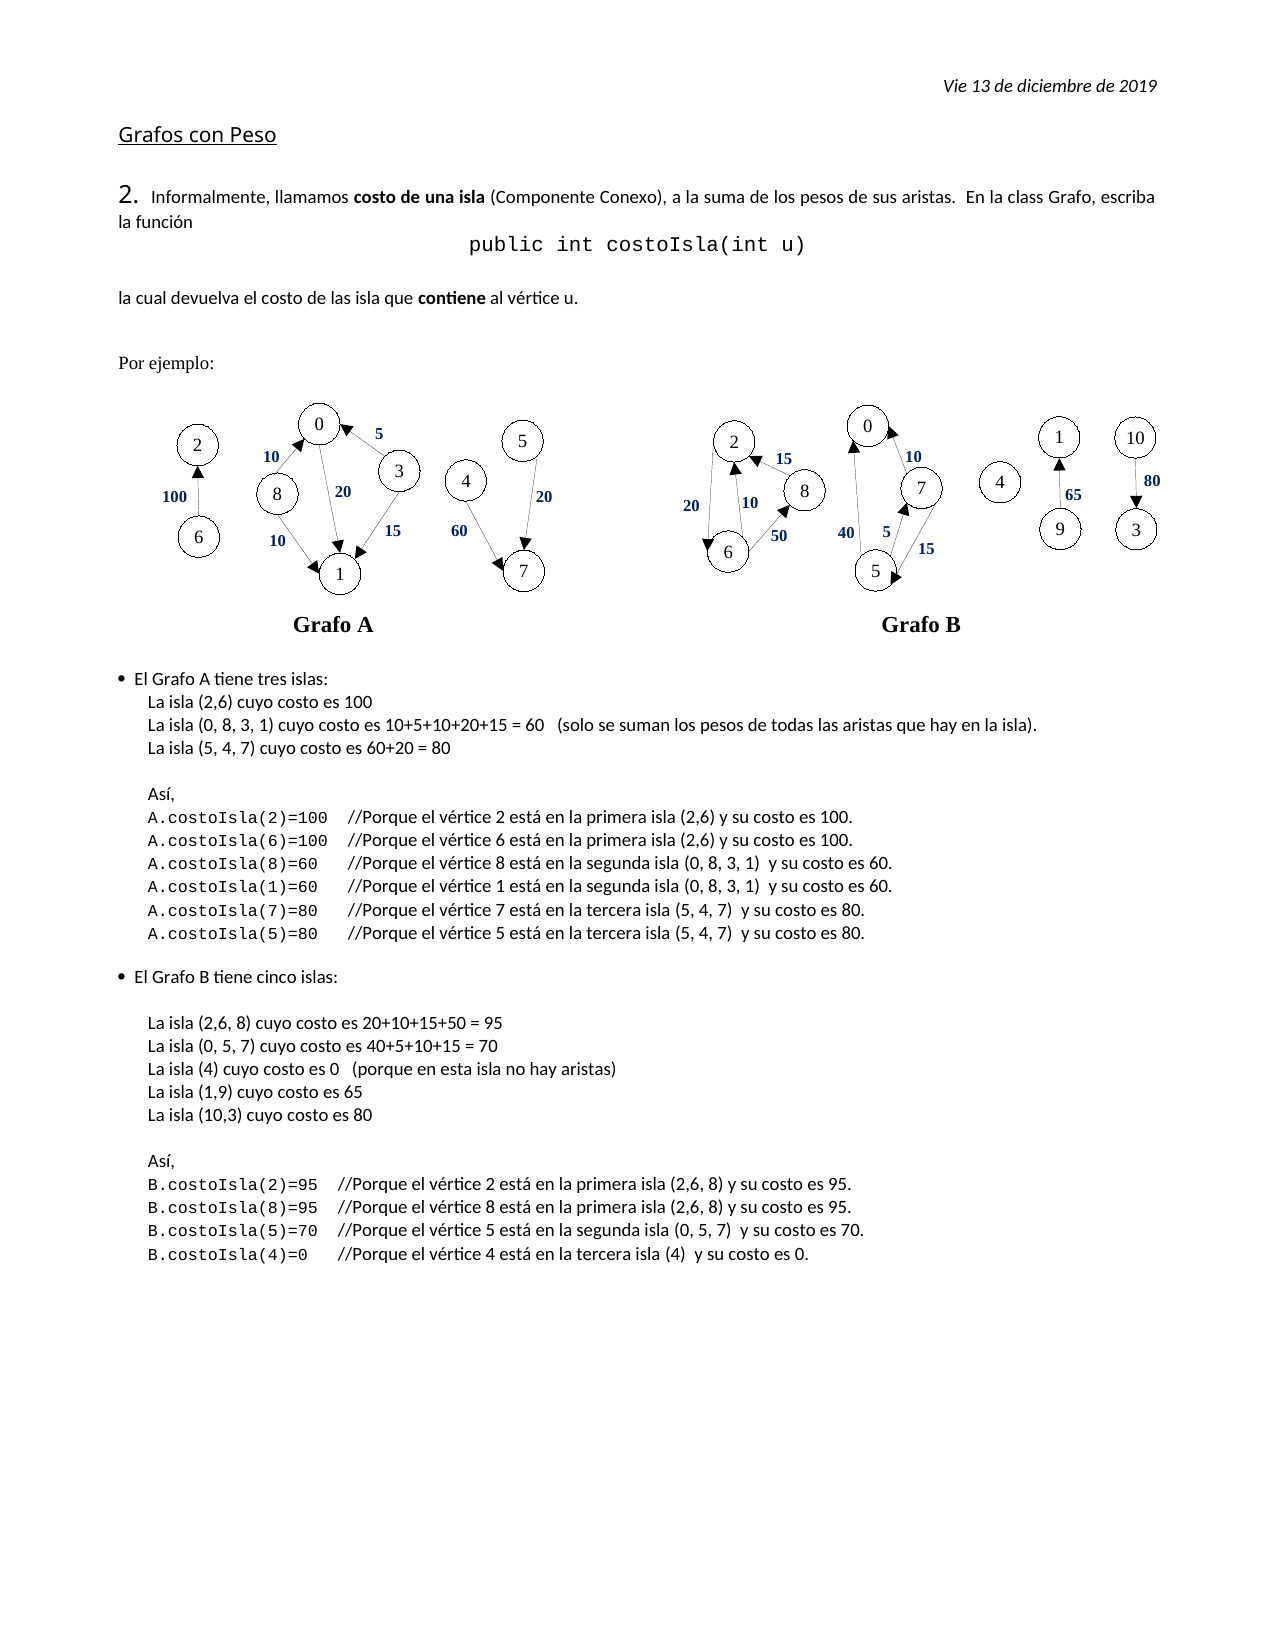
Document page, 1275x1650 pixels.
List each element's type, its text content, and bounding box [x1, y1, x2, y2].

text A.costoIsla(7)=80 //Porque el vértice 7 está en la tercera isla (5, 4, 7) y su costo es 80. [118, 898, 1157, 921]
text El Grafo A tiene tres islas: [118, 667, 1157, 690]
text La isla (0, 8, 3, 1) cuyo costo es 10+5+10+20+15 = 60 (solo se suman los pesos de todas las aristas que hay en la isla). [118, 713, 1157, 736]
text La isla (2,6, 8) cuyo costo es 20+10+15+50 = 95 [118, 1012, 1157, 1034]
text El Grafo B tiene cinco islas: [118, 966, 1157, 989]
text 2. Informalmente, llamamos costo de una isla (Componente Conexo), a la suma de los pesos de sus aristas. En la class Grafo, escriba la función [118, 177, 1157, 233]
text B.costoIsla(5)=70 //Porque el vértice 5 está en la segunda isla (0, 5, 7) y su costo es 70. [118, 1218, 1157, 1242]
text La isla (2,6) cuyo costo es 100 [118, 690, 1157, 713]
text Así, [118, 782, 1157, 805]
text B.costoIsla(4)=0 //Porque el vértice 4 está en la tercera isla (4) y su costo es 0. [118, 1242, 1157, 1265]
text La isla (0, 5, 7) cuyo costo es 40+5+10+15 = 70 [118, 1034, 1157, 1057]
text Por ejemplo: [118, 352, 1157, 373]
text La isla (5, 4, 7) cuyo costo es 60+20 = 80 [118, 736, 1157, 759]
text Así, [118, 1149, 1157, 1172]
text B.costoIsla(2)=95 //Porque el vértice 2 está en la primera isla (2,6, 8) y su costo es 95. [118, 1172, 1157, 1195]
text A.costoIsla(5)=80 //Porque el vértice 5 está en la tercera isla (5, 4, 7) y su costo es 80. [118, 921, 1157, 944]
text B.costoIsla(8)=95 //Porque el vértice 8 está en la primera isla (2,6, 8) y su costo es 95. [118, 1195, 1157, 1218]
text public int costoIsla(int u) [118, 233, 1157, 257]
text A.costoIsla(6)=100 //Porque el vértice 6 está en la primera isla (2,6) y su costo es 100. [118, 828, 1157, 851]
text La isla (10,3) cuyo costo es 80 [118, 1103, 1157, 1126]
text la cual devuelva el costo de las isla que contiene al vértice u. [118, 286, 1157, 309]
text La isla (4) cuyo costo es 0 (porque en esta isla no hay aristas) [118, 1057, 1157, 1080]
text Grafos con Peso [118, 120, 1157, 148]
text La isla (1,9) cuyo costo es 65 [118, 1080, 1157, 1103]
text A.costoIsla(8)=60 //Porque el vértice 8 está en la segunda isla (0, 8, 3, 1) y su costo es 60. [118, 851, 1157, 874]
text A.costoIsla(1)=60 //Porque el vértice 1 está en la segunda isla (0, 8, 3, 1) y su costo es 60. [118, 874, 1157, 898]
text A.costoIsla(2)=100 //Porque el vértice 2 está en la primera isla (2,6) y su costo es 100. [118, 805, 1157, 828]
